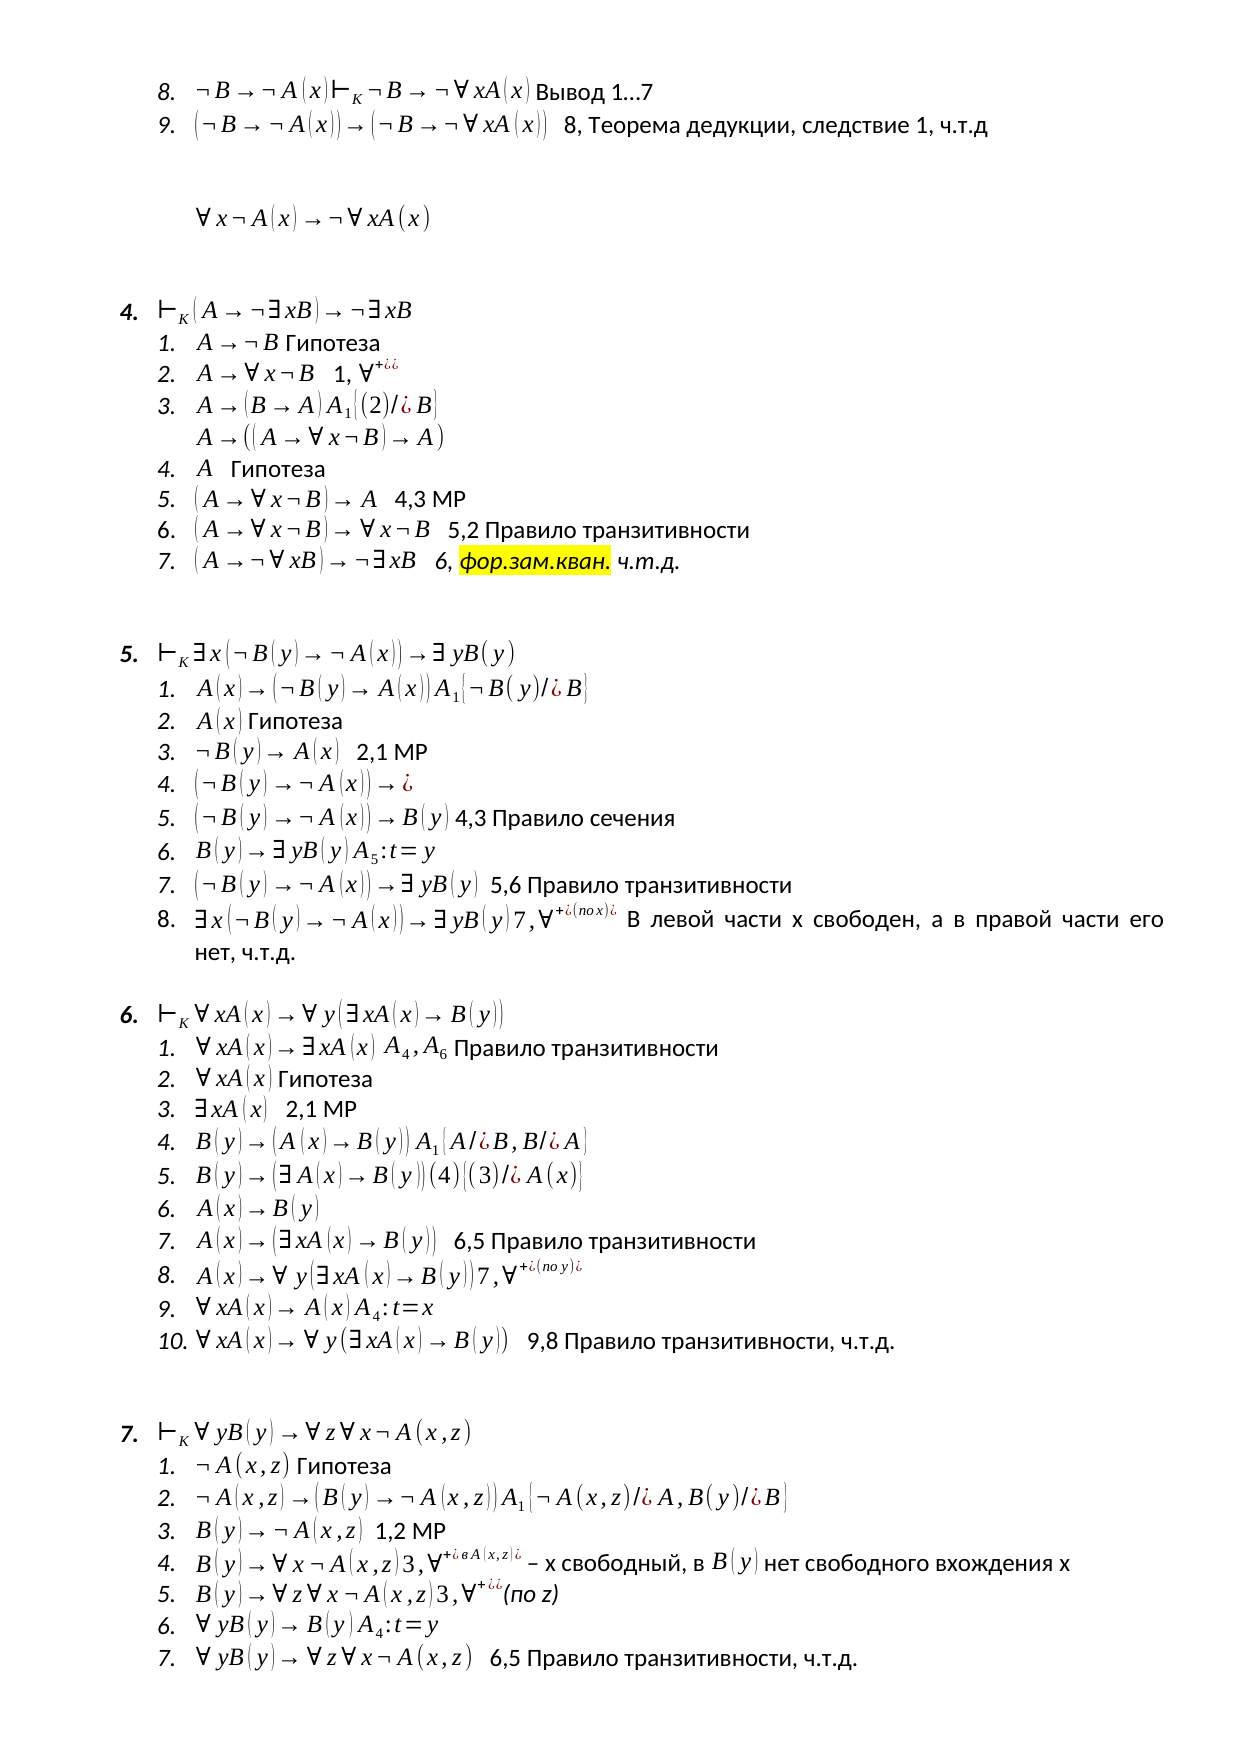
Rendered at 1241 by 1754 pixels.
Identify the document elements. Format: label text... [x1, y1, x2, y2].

list Гипотеза [157, 1450, 1165, 1480]
list 1,2 МР [157, 1515, 1165, 1545]
list 1, [157, 358, 1165, 389]
list Гипотеза [157, 453, 1165, 484]
list 4,3 Правило сечения [157, 801, 1165, 835]
list 2,1 МР [157, 736, 1165, 767]
list 5,2 Правило транзитивности [157, 514, 1165, 545]
list 5,6 Правило транзитивности [157, 867, 1165, 901]
list 8, Теорема дедукции, следствие 1, ч.т.д [157, 108, 1165, 142]
list Гипотеза [157, 1063, 1165, 1094]
list 6, фор.зам.кван. ч.т.д. [157, 545, 1165, 576]
list 6,5 Правило транзитивности, ч.т.д. [157, 1642, 1165, 1673]
list Гипотеза [157, 328, 1165, 358]
list Гипотеза [157, 706, 1165, 736]
list (по z) [157, 1578, 1165, 1609]
list Правило транзитивности [157, 1032, 1165, 1063]
list – x свободный, в нет свободного вхождения x [157, 1545, 1165, 1578]
list 4,3 МР [157, 484, 1165, 514]
list 6,5 Правило транзитивности [157, 1223, 1165, 1257]
list В левой части х свободен, а в правой части его нет, ч.т.д. [157, 901, 1165, 967]
list 9,8 Правило транзитивности, ч.т.д. [157, 1325, 1165, 1356]
list Вывод 1…7 [157, 75, 1165, 108]
list 2,1 МР [157, 1094, 1165, 1124]
